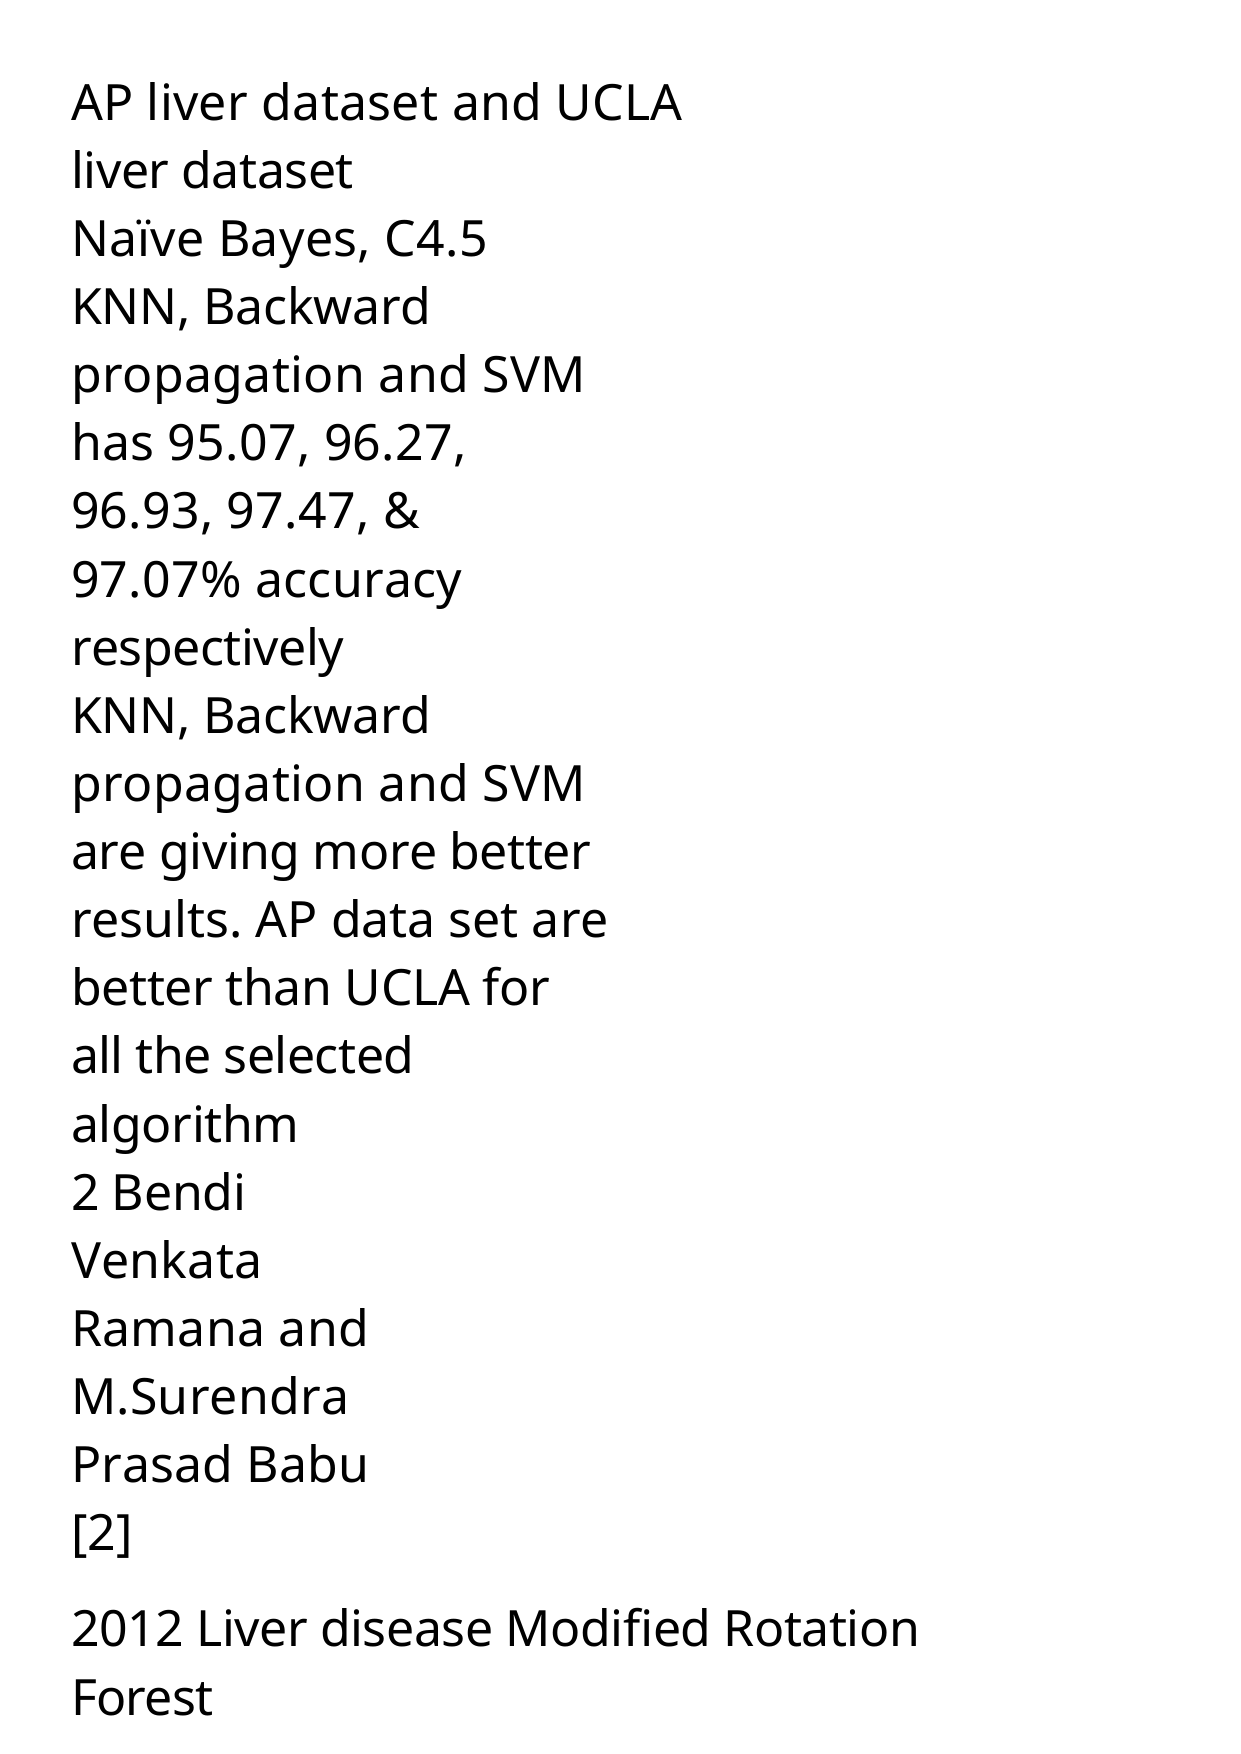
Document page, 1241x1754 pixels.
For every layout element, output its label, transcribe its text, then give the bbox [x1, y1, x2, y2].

text are giving more better [71, 816, 1176, 884]
text KNN, Backward [71, 680, 1176, 748]
text M.Surendra [71, 1361, 1176, 1429]
text all the selected [71, 1020, 1176, 1088]
text AP liver dataset and UCLA [71, 67, 1176, 135]
text propagation and SVM [71, 748, 1176, 816]
text respectively [71, 612, 1176, 680]
text Prasad Babu [71, 1429, 1176, 1497]
text liver dataset [71, 135, 1176, 203]
text propagation and SVM [71, 339, 1176, 407]
text KNN, Backward [71, 271, 1176, 339]
text results. AP data set are [71, 884, 1176, 952]
text 97.07% accuracy [71, 543, 1176, 612]
text Ramana and [71, 1293, 1176, 1361]
text better than UCLA for [71, 952, 1176, 1020]
text 2012 Liver disease Modified Rotation [71, 1593, 1176, 1662]
text Forest [71, 1662, 1176, 1730]
text Naïve Bayes, C4.5 [71, 203, 1176, 271]
text [2] [71, 1497, 1176, 1565]
text 96.93, 97.47, & [71, 475, 1176, 543]
text algorithm [71, 1088, 1176, 1157]
text 2 Bendi [71, 1157, 1176, 1225]
text Venkata [71, 1225, 1176, 1293]
text has 95.07, 96.27, [71, 407, 1176, 475]
